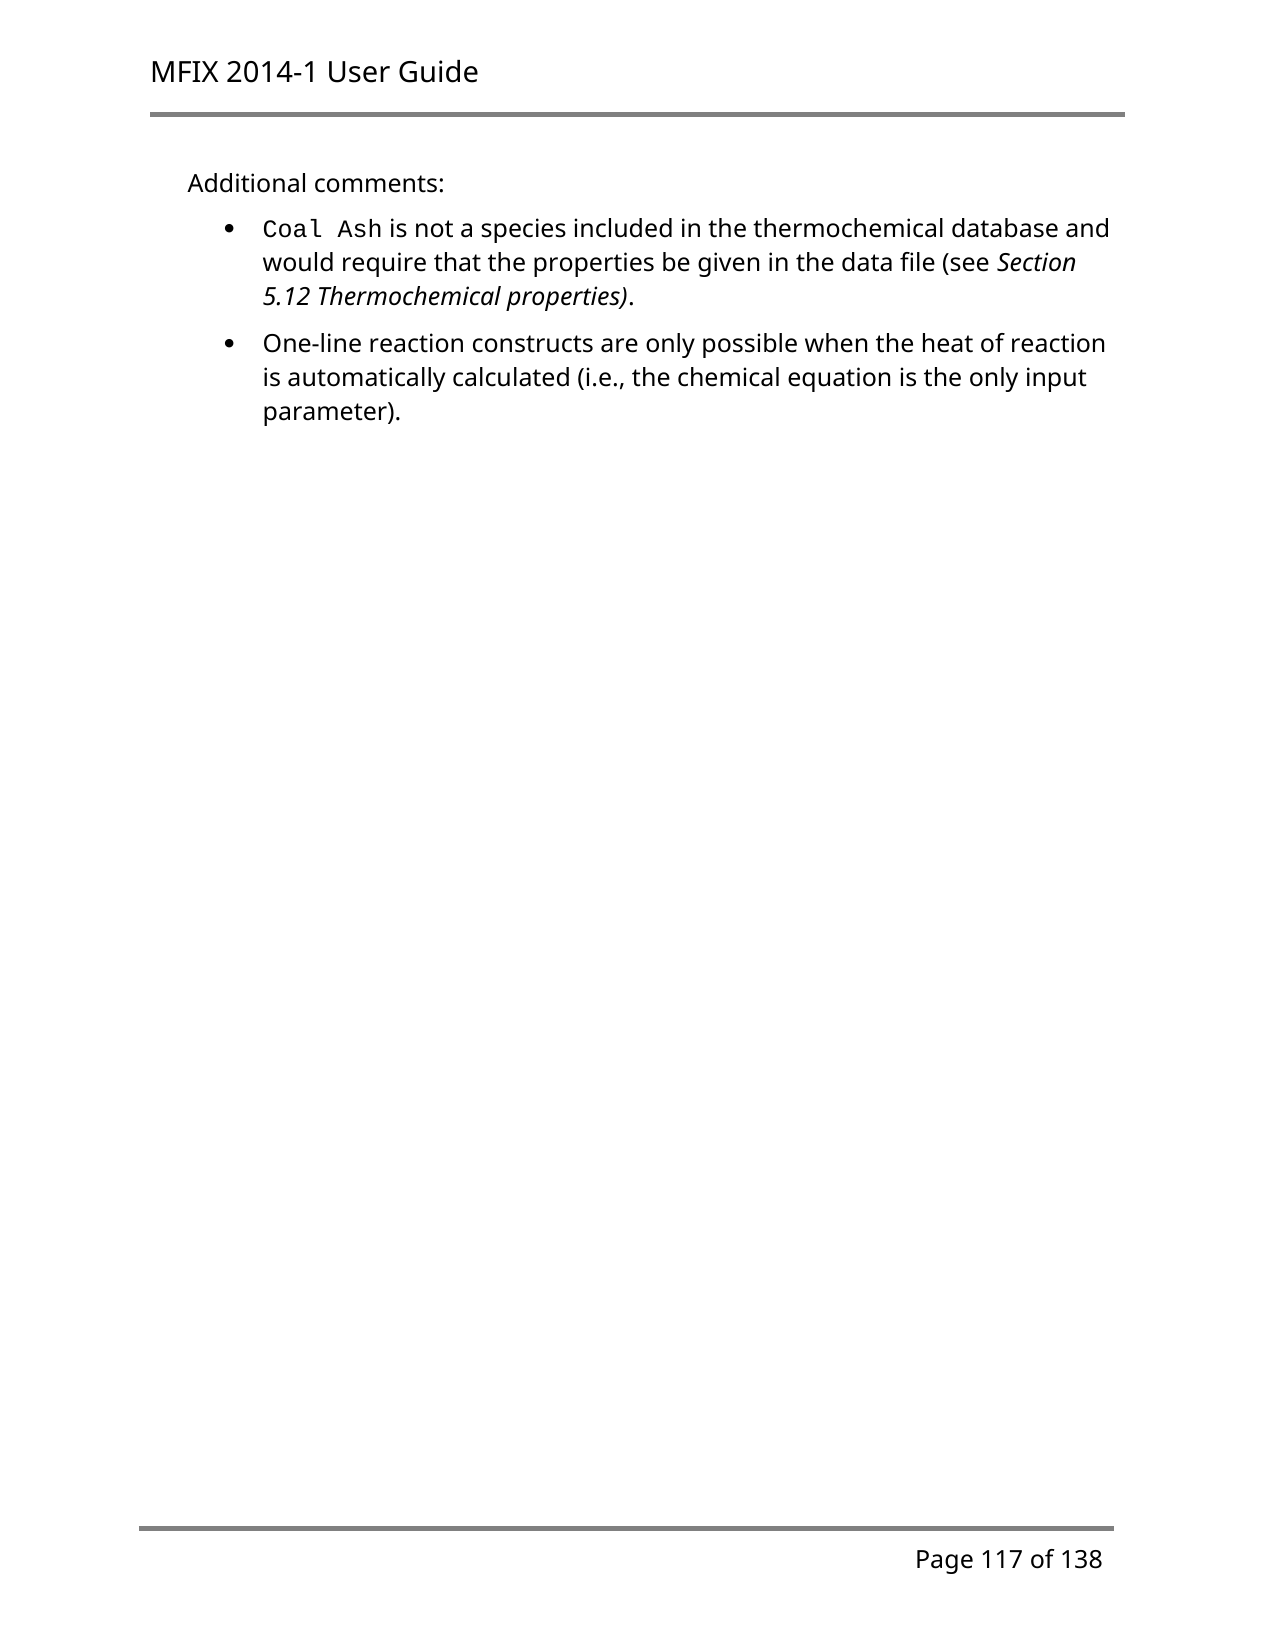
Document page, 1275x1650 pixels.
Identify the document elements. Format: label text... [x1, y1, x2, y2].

list One-line reaction constructs are only possible when the heat of reaction is automatically calculated (i.e., the chemical equation is the only input parameter). [225, 326, 1125, 428]
list Coal Ash is not a species included in the thermochemical database and would require that the properties be given in the data file (see Section 5.12 Thermochemical properties). [225, 211, 1125, 313]
text Additional comments: [187, 166, 1125, 200]
